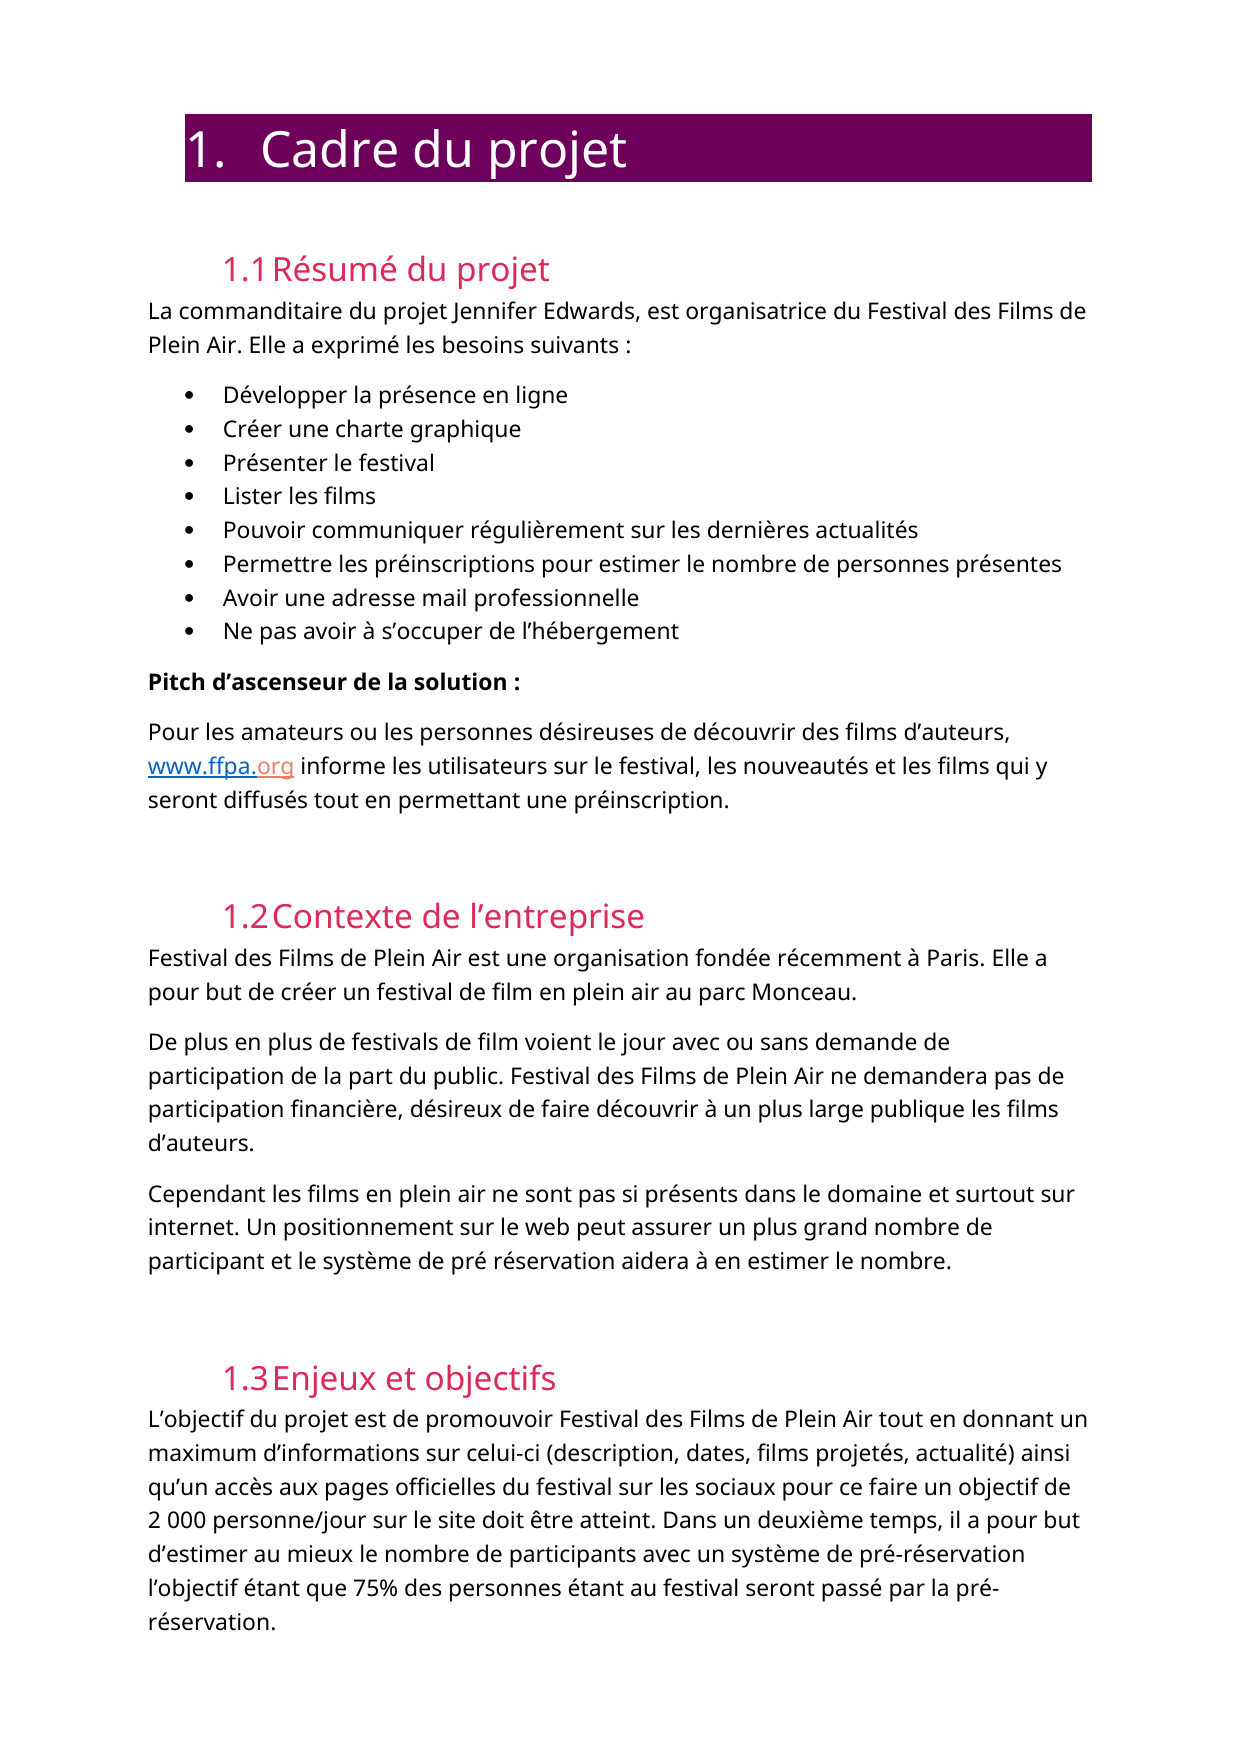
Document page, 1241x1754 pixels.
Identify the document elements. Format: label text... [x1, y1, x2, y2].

text Pour les amateurs ou les personnes désireuses de découvrir des films d’auteurs, www.ffpa.org informe les utilisateurs sur le festival, les nouveautés et les films qui y seront diffusés tout en permettant une préinscription. [148, 716, 1092, 815]
text Festival des Films de Plein Air est une organisation fondée récemment à Paris. Elle a pour but de créer un festival de film en plein air au parc Monceau. [148, 942, 1092, 1007]
text De plus en plus de festivals de film voient le jour avec ou sans demande de participation de la part du public. Festival des Films de Plein Air ne demandera pas de participation financière, désireux de faire découvrir à un plus large publique les films d’auteurs. [148, 1026, 1092, 1158]
list Créer une charte graphique [185, 413, 1092, 444]
subtitle Enjeux et objectifs [222, 1354, 1092, 1400]
subtitle Contexte de l’entreprise [222, 893, 1092, 938]
list Permettre les préinscriptions pour estimer le nombre de personnes présentes [185, 548, 1092, 579]
list Ne pas avoir à s’occuper de l’hébergement [185, 615, 1092, 647]
list Développer la présence en ligne [185, 379, 1092, 410]
list Présenter le festival [185, 447, 1092, 478]
text L’objectif du projet est de promouvoir Festival des Films de Plein Air tout en donnant un maximum d’informations sur celui-ci (description, dates, films projetés, actualité) ainsi qu’un accès aux pages officielles du festival sur les sociaux pour ce faire un objectif de 2 000 personne/jour sur le site doit être atteint. Dans un deuxième temps, il a pour but d’estimer au mieux le nombre de participants avec un système de pré-réservation l’objectif étant que 75% des personnes étant au festival seront passé par la pré-réservation. [148, 1403, 1092, 1637]
text Pitch d’ascenseur de la solution : [148, 666, 1092, 697]
list Avoir une adresse mail professionnelle [185, 582, 1092, 613]
list Lister les films [185, 480, 1092, 512]
text La commanditaire du projet Jennifer Edwards, est organisatrice du Festival des Films de Plein Air. Elle a exprimé les besoins suivants : [148, 295, 1092, 360]
list Pouvoir communiquer régulièrement sur les dernières actualités [185, 514, 1092, 545]
subtitle Résumé du projet [222, 246, 1092, 291]
subtitle Cadre du projet [185, 114, 1092, 182]
text Cependant les films en plein air ne sont pas si présents dans le domaine et surtout sur internet. Un positionnement sur le web peut assurer un plus grand nombre de participant et le système de pré réservation aidera à en estimer le nombre. [148, 1178, 1092, 1276]
